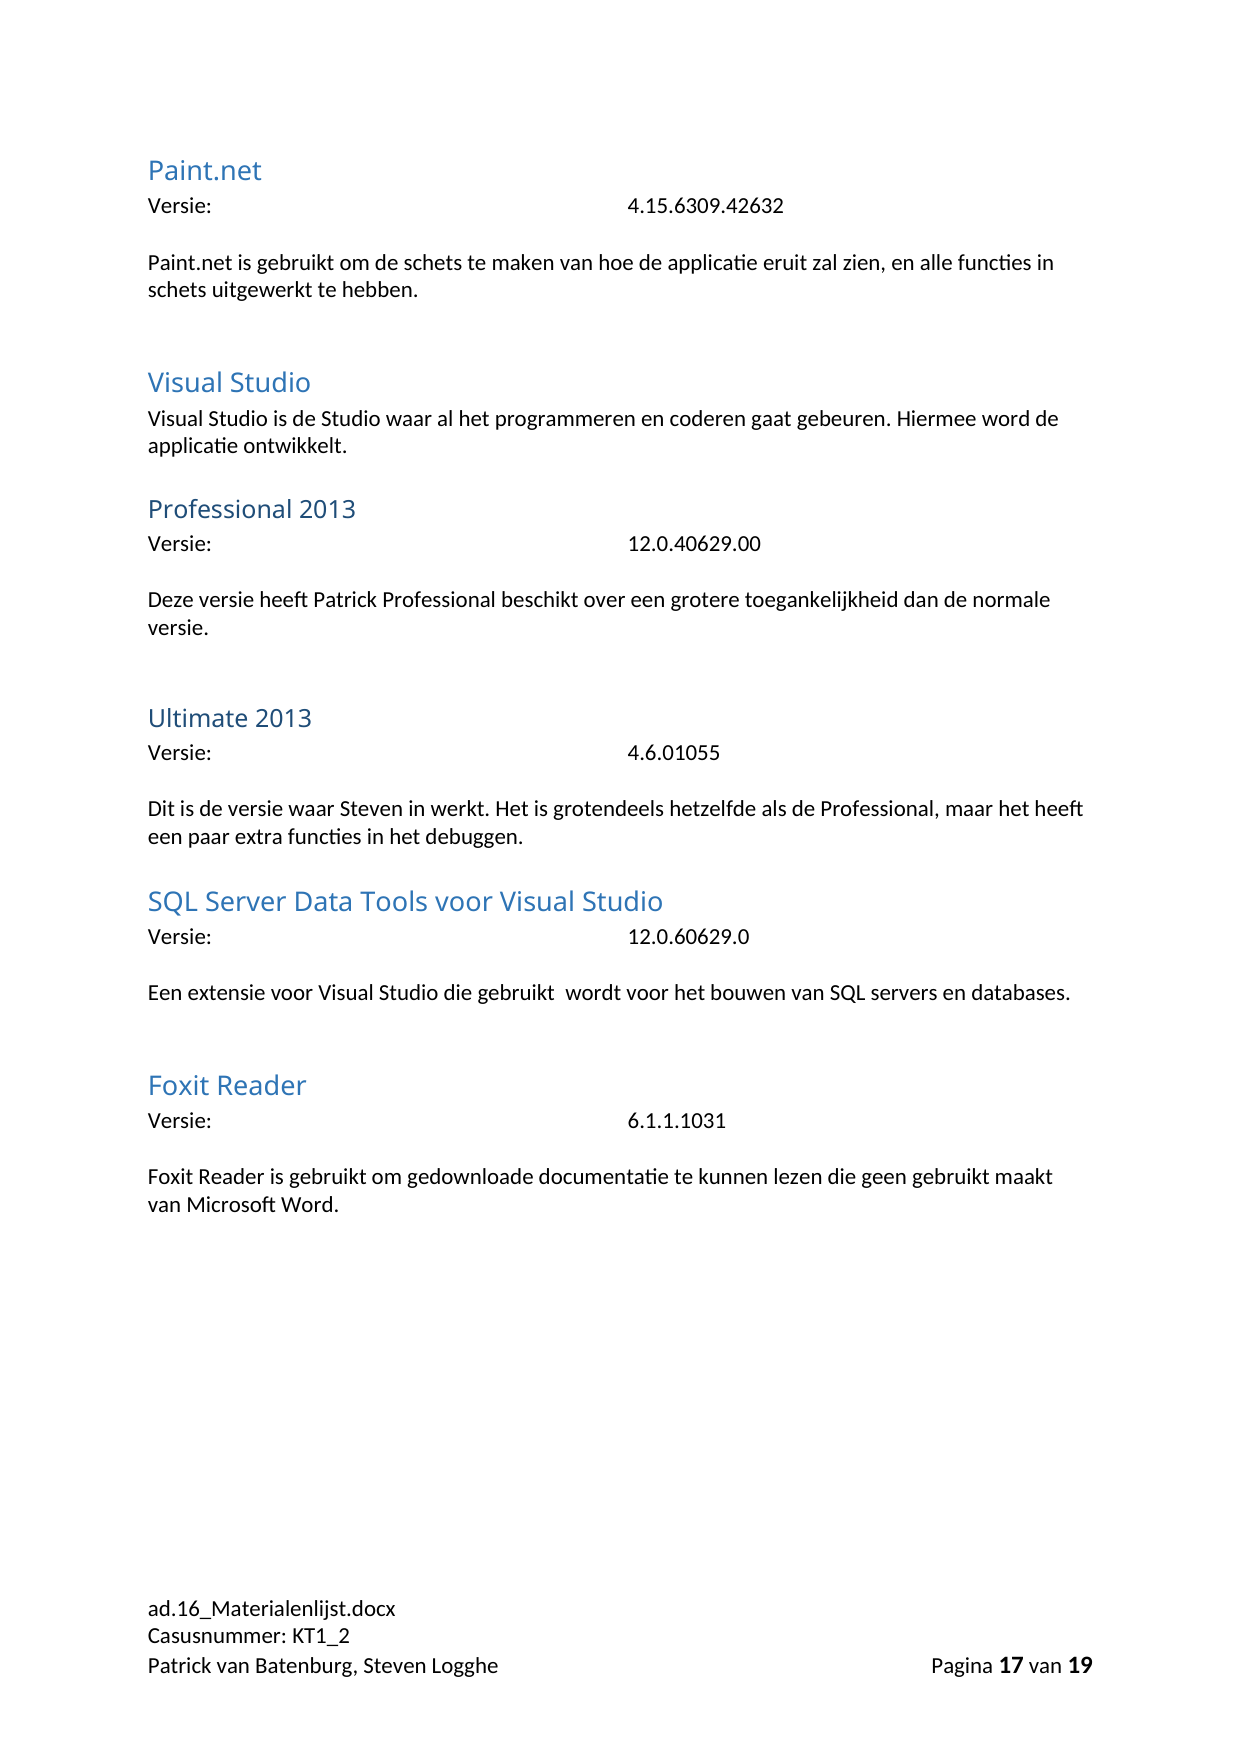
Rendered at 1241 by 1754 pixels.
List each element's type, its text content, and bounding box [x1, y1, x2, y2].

text Visual Studio is de Studio waar al het programmeren en coderen gaat gebeuren. Hiermee word de applicatie ontwikkelt. [148, 404, 1093, 460]
text Foxit Reader is gebruikt om gedownloade documentatie te kunnen lezen die geen gebruikt maakt van Microsoft Word. [148, 1162, 1093, 1218]
subtitle Ultimate 2013 [148, 701, 1093, 735]
table_header 12.0.40629.00 [616, 529, 1096, 557]
table_header 4.6.01055 [616, 738, 1096, 766]
text Een extensie voor Visual Studio die gebruikt wordt voor het bouwen van SQL servers en databases. [148, 978, 1093, 1006]
table_header 4.15.6309.42632 [616, 192, 1096, 219]
subtitle Visual Studio [148, 364, 1093, 401]
subtitle Professional 2013 [148, 492, 1093, 526]
text Deze versie heeft Patrick Professional beschikt over een grotere toegankelijkheid dan de normale versie. [148, 585, 1093, 641]
subtitle Paint.net [148, 152, 1093, 189]
text Dit is de versie waar Steven in werkt. Het is grotendeels hetzelfde als de Professional, maar het heeft een paar extra functies in het debuggen. [148, 794, 1093, 850]
table_header Versie: [136, 1106, 616, 1134]
table_header 6.1.1.1031 [616, 1106, 1096, 1134]
table_header Versie: [136, 192, 616, 219]
table_header Versie: [136, 529, 616, 557]
subtitle SQL Server Data Tools voor Visual Studio [148, 882, 1093, 919]
table_header 12.0.60629.0 [616, 922, 1096, 950]
table_header Versie: [136, 922, 616, 950]
text Paint.net is gebruikt om de schets te maken van hoe de applicatie eruit zal zien, en alle functies in schets uitgewerkt te hebben. [148, 248, 1093, 304]
table_header Versie: [136, 738, 616, 766]
subtitle Foxit Reader [148, 1066, 1093, 1103]
